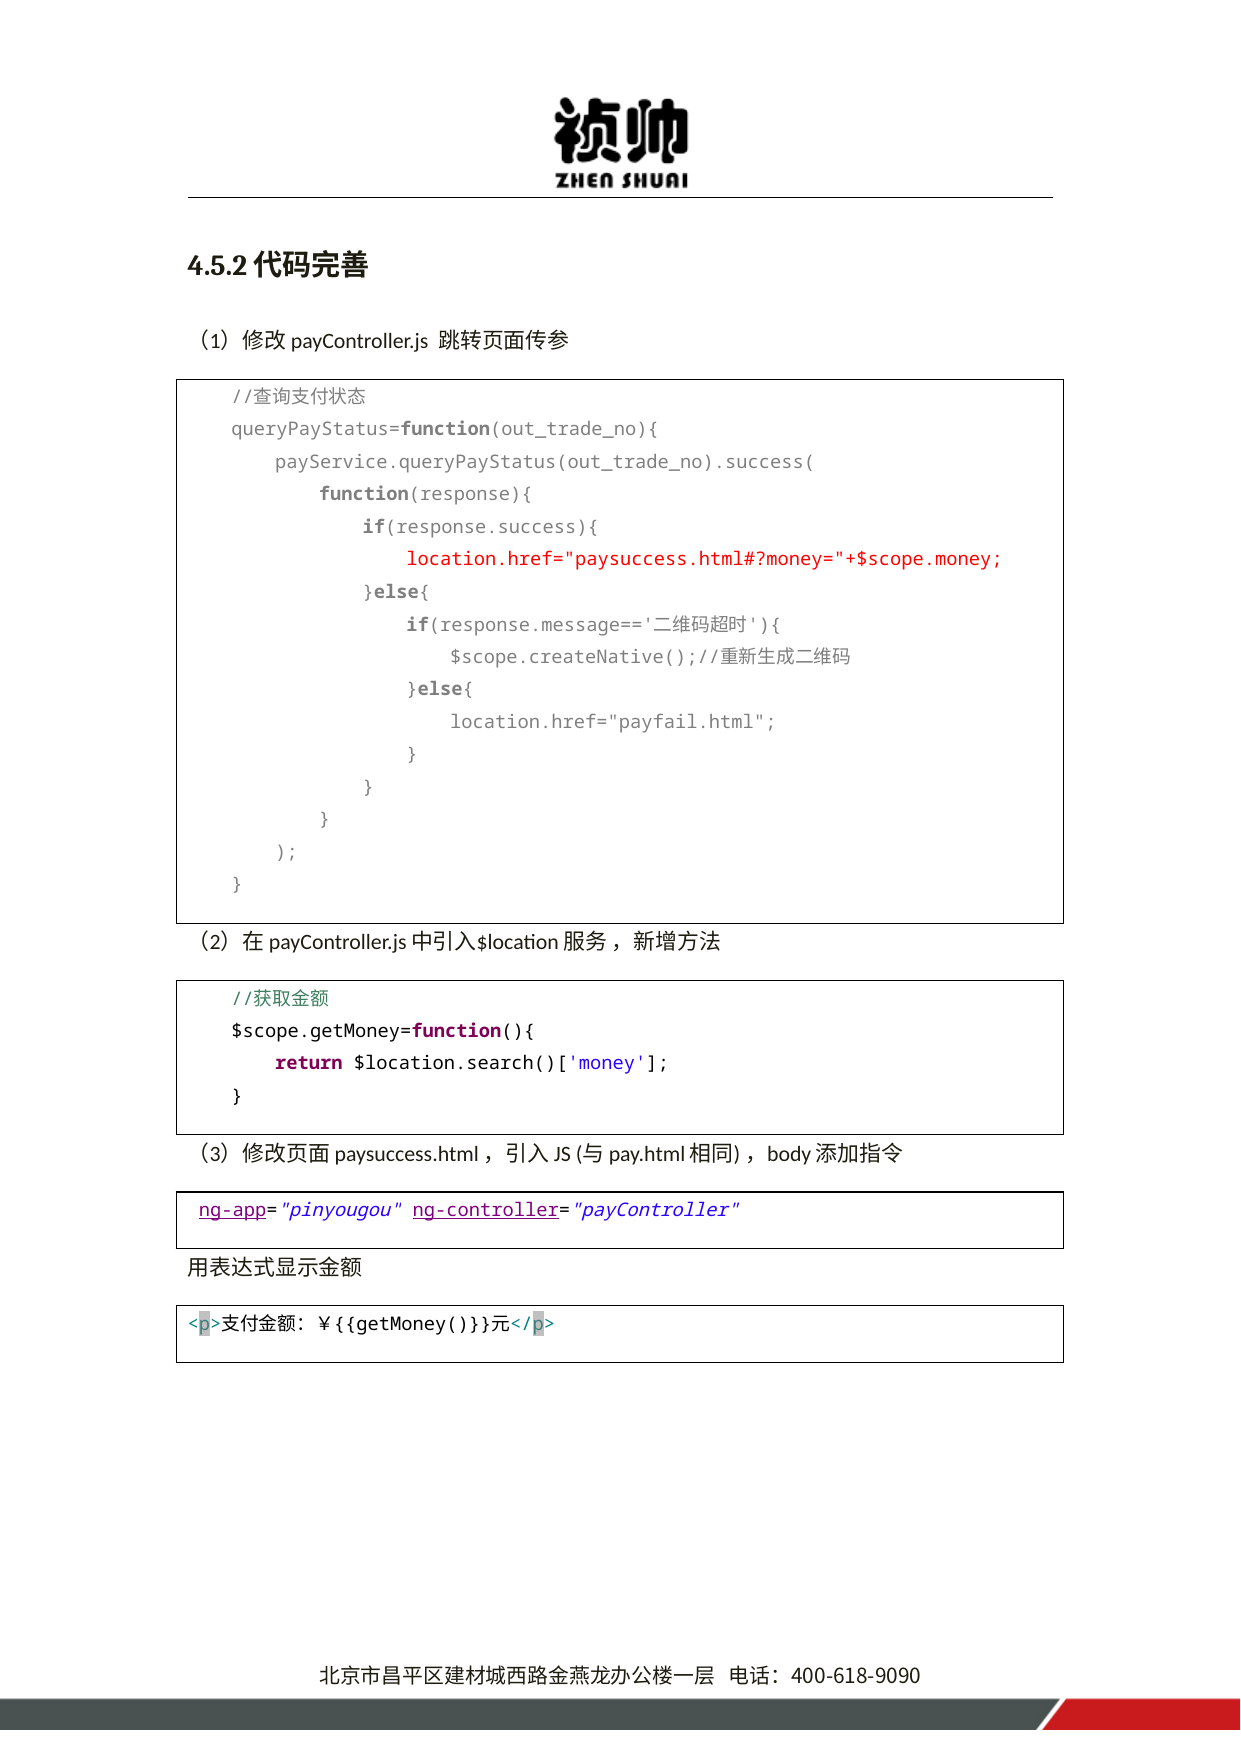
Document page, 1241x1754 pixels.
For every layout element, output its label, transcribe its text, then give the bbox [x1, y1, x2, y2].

picture [543, 88, 697, 195]
text （3）修改页面paysuccess.html ，引入JS (与pay.html相同) ，body添加指令 [187, 1135, 1053, 1168]
table_header //获取金额 $scope.getMoney=function(){ return $location.search()['money']; } [177, 981, 1063, 1134]
text （1）修改payController.js 跳转页面传参 [187, 322, 1053, 355]
text 用表达式显示金额 [187, 1249, 1053, 1282]
picture [0, 1639, 1241, 1730]
table_header ng-app="pinyougou" ng-controller="payController" [177, 1193, 1063, 1248]
text （2）在payController.js中引入$location服务 ，新增方法 [187, 924, 1053, 956]
table_header <p>支付金额：￥{{getMoney()}}元</p> [177, 1306, 1063, 1362]
table_header //查询支付状态 queryPayStatus=function(out_trade_no){ payService.queryPayStatus(out_trade_no).success( function(response){ if(response.success){ location.href="paysuccess.html#?money="+$scope.money; }else{ if(response.message=='二维码超时'){ $scope.createNative();//重新生成二维码 }else{ location.href="payfail.html"; } } } ); } [177, 380, 1063, 923]
subtitle 4.5.2代码完善 [187, 230, 1053, 295]
